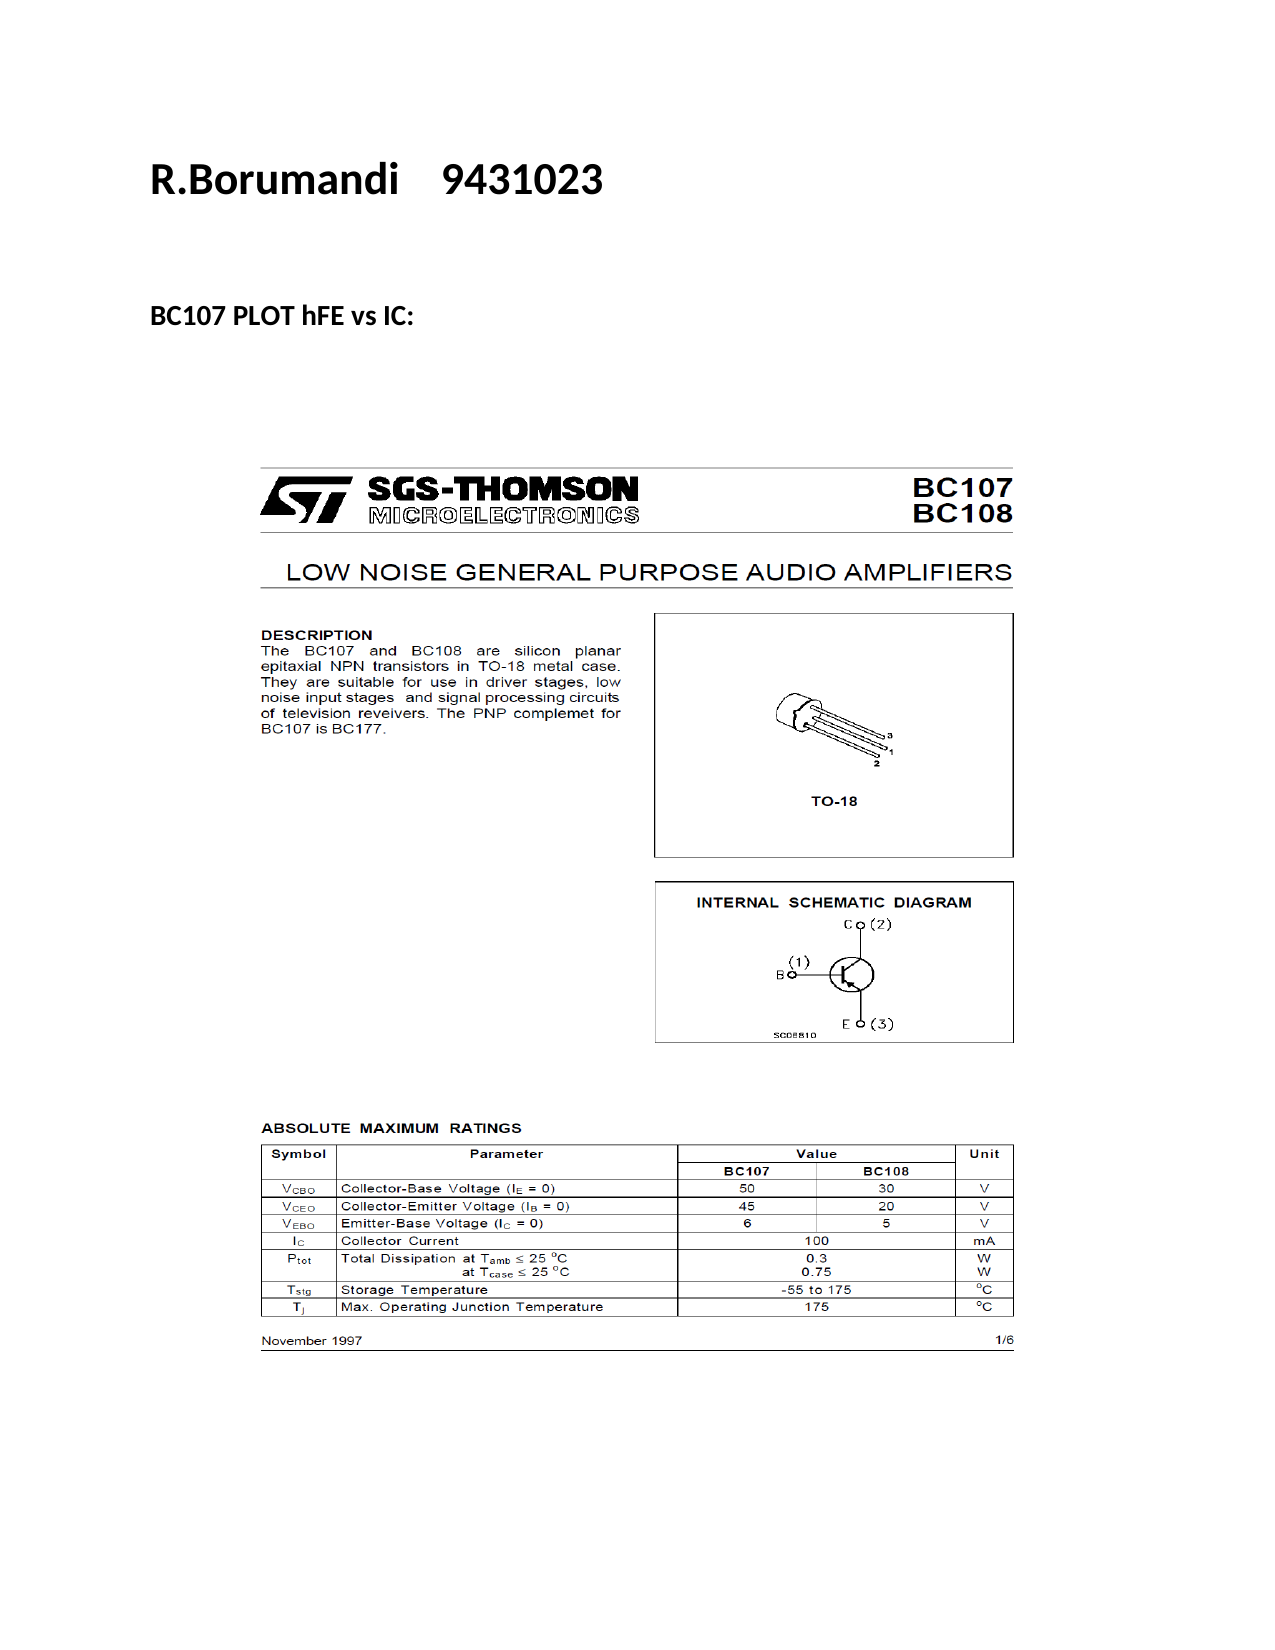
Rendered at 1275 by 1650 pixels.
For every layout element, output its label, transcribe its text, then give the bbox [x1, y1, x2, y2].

text BC107 PLOT hFE vs IC: [150, 297, 1125, 332]
text R.Borumandi 9431023 [150, 150, 1125, 206]
